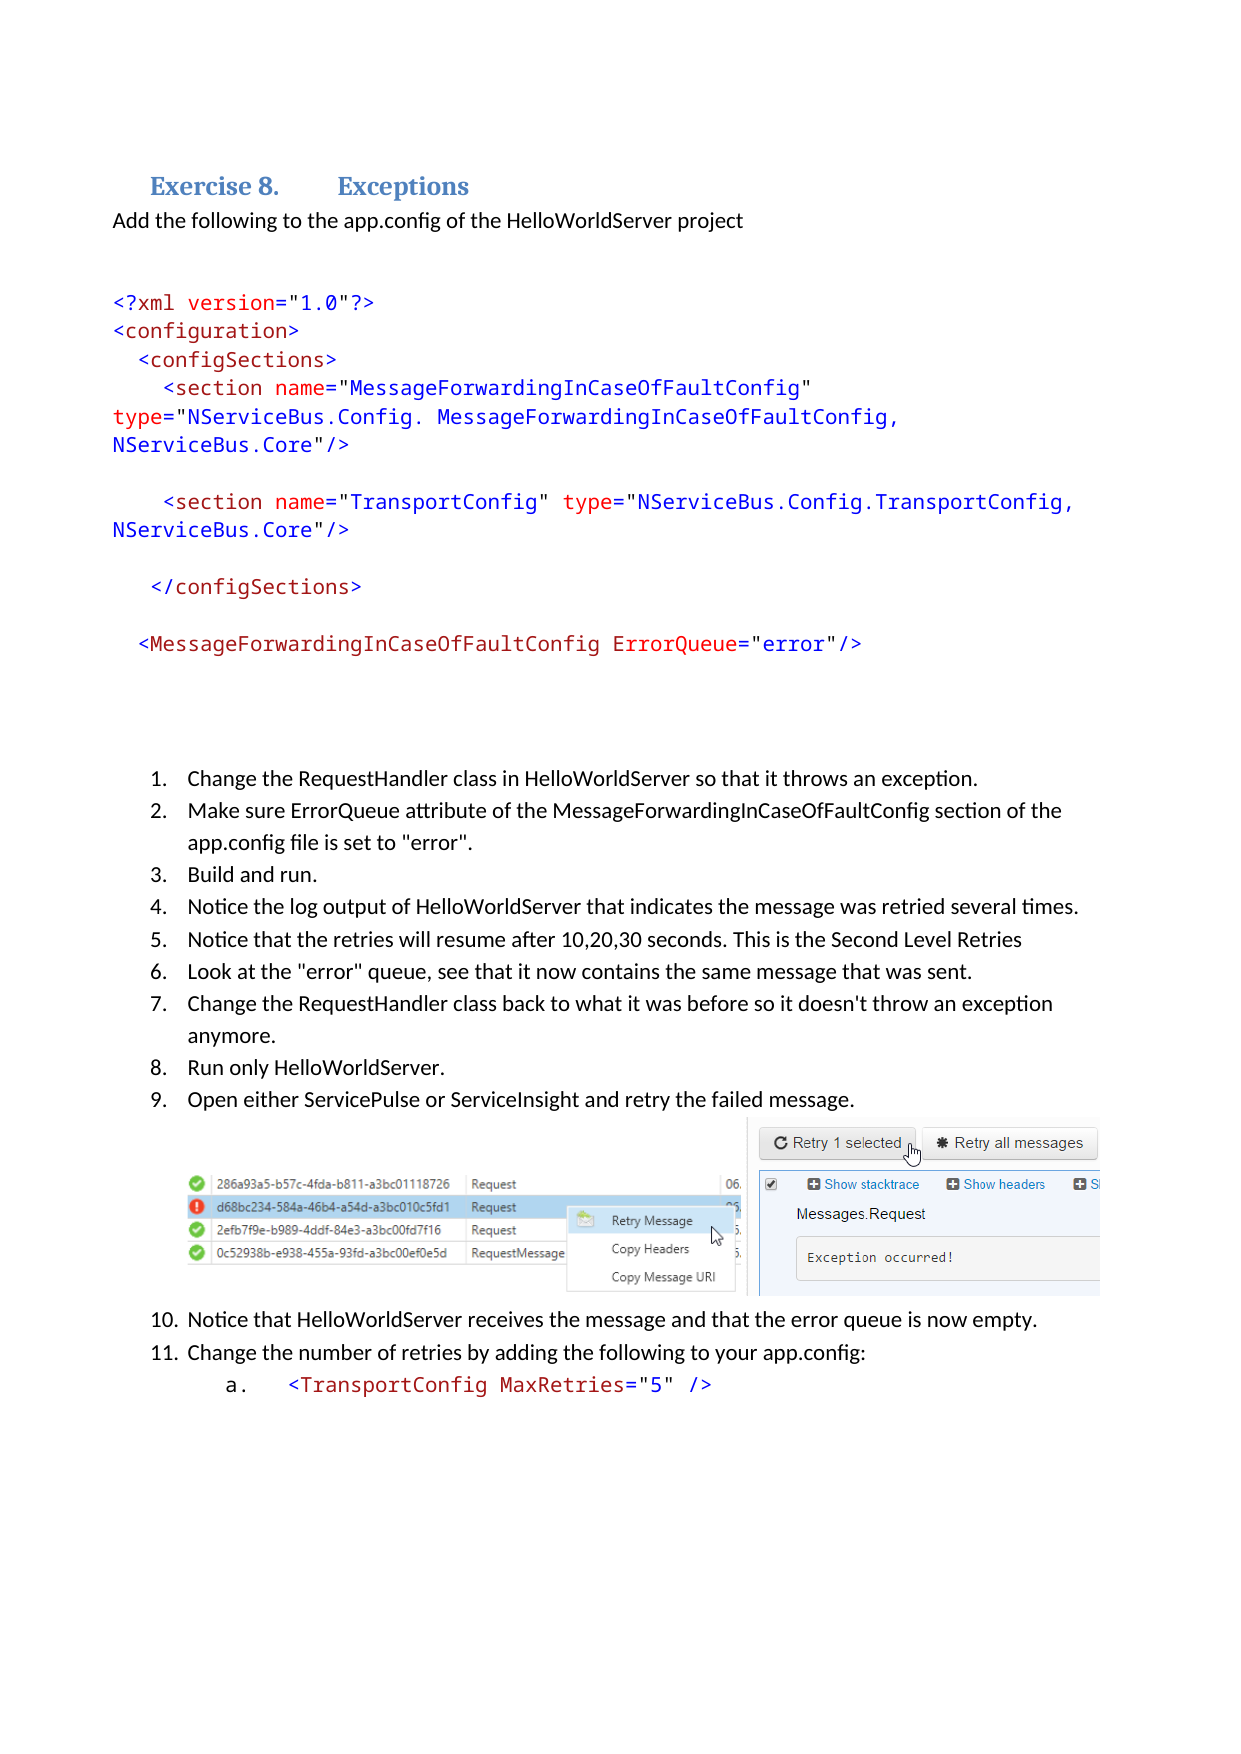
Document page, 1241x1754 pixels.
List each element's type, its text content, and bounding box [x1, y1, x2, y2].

text <configuration> [112, 316, 1128, 345]
list Change the number of retries by adding the following to your app.config: [150, 1338, 1128, 1366]
text Add the following to the app.config of the HelloWorldServer project [112, 207, 1128, 234]
text <MessageForwardingInCaseOfFaultConfig ErrorQueue="error"/> [112, 629, 1128, 658]
text <section name="TransportConfig" type="NServiceBus.Config.TransportConfig, NServiceBus.Core"/> [112, 487, 1128, 544]
list Run only HelloWorldServer. [150, 1053, 1128, 1081]
list <TransportConfig MaxRetries="5" /> [225, 1370, 1128, 1398]
list Build and run. [150, 860, 1128, 888]
subtitle Exceptions [150, 171, 1128, 202]
list Make sure ErrorQueue attribute of the MessageForwardingInCaseOfFaultConfig section of the app.config file is set to "error". [150, 796, 1128, 856]
picture [746, 1117, 1100, 1296]
picture [187, 1175, 741, 1296]
list Look at the "error" queue, see that it now contains the same message that was sent. [150, 957, 1128, 985]
text <configSections> [112, 345, 1128, 373]
text </configSections> [112, 572, 1128, 601]
text <section name="MessageForwardingInCaseOfFaultConfig" type="NServiceBus.Config. MessageForwardingInCaseOfFaultConfig, NServiceBus.Core"/> [112, 373, 1128, 459]
list Change the RequestHandler class in HelloWorldServer so that it throws an exception. [150, 764, 1128, 792]
list Notice that HelloWorldServer receives the message and that the error queue is now empty. [150, 1306, 1128, 1334]
list Notice the log output of HelloWorldServer that indicates the message was retried several times. [150, 892, 1128, 921]
text <?xml version="1.0"?> [112, 288, 1128, 316]
list Notice that the retries will resume after 10,20,30 seconds. This is the Second Level Retries [150, 925, 1128, 953]
list Change the RequestHandler class back to what it was before so it doesn't throw an exception anymore. [150, 989, 1128, 1049]
